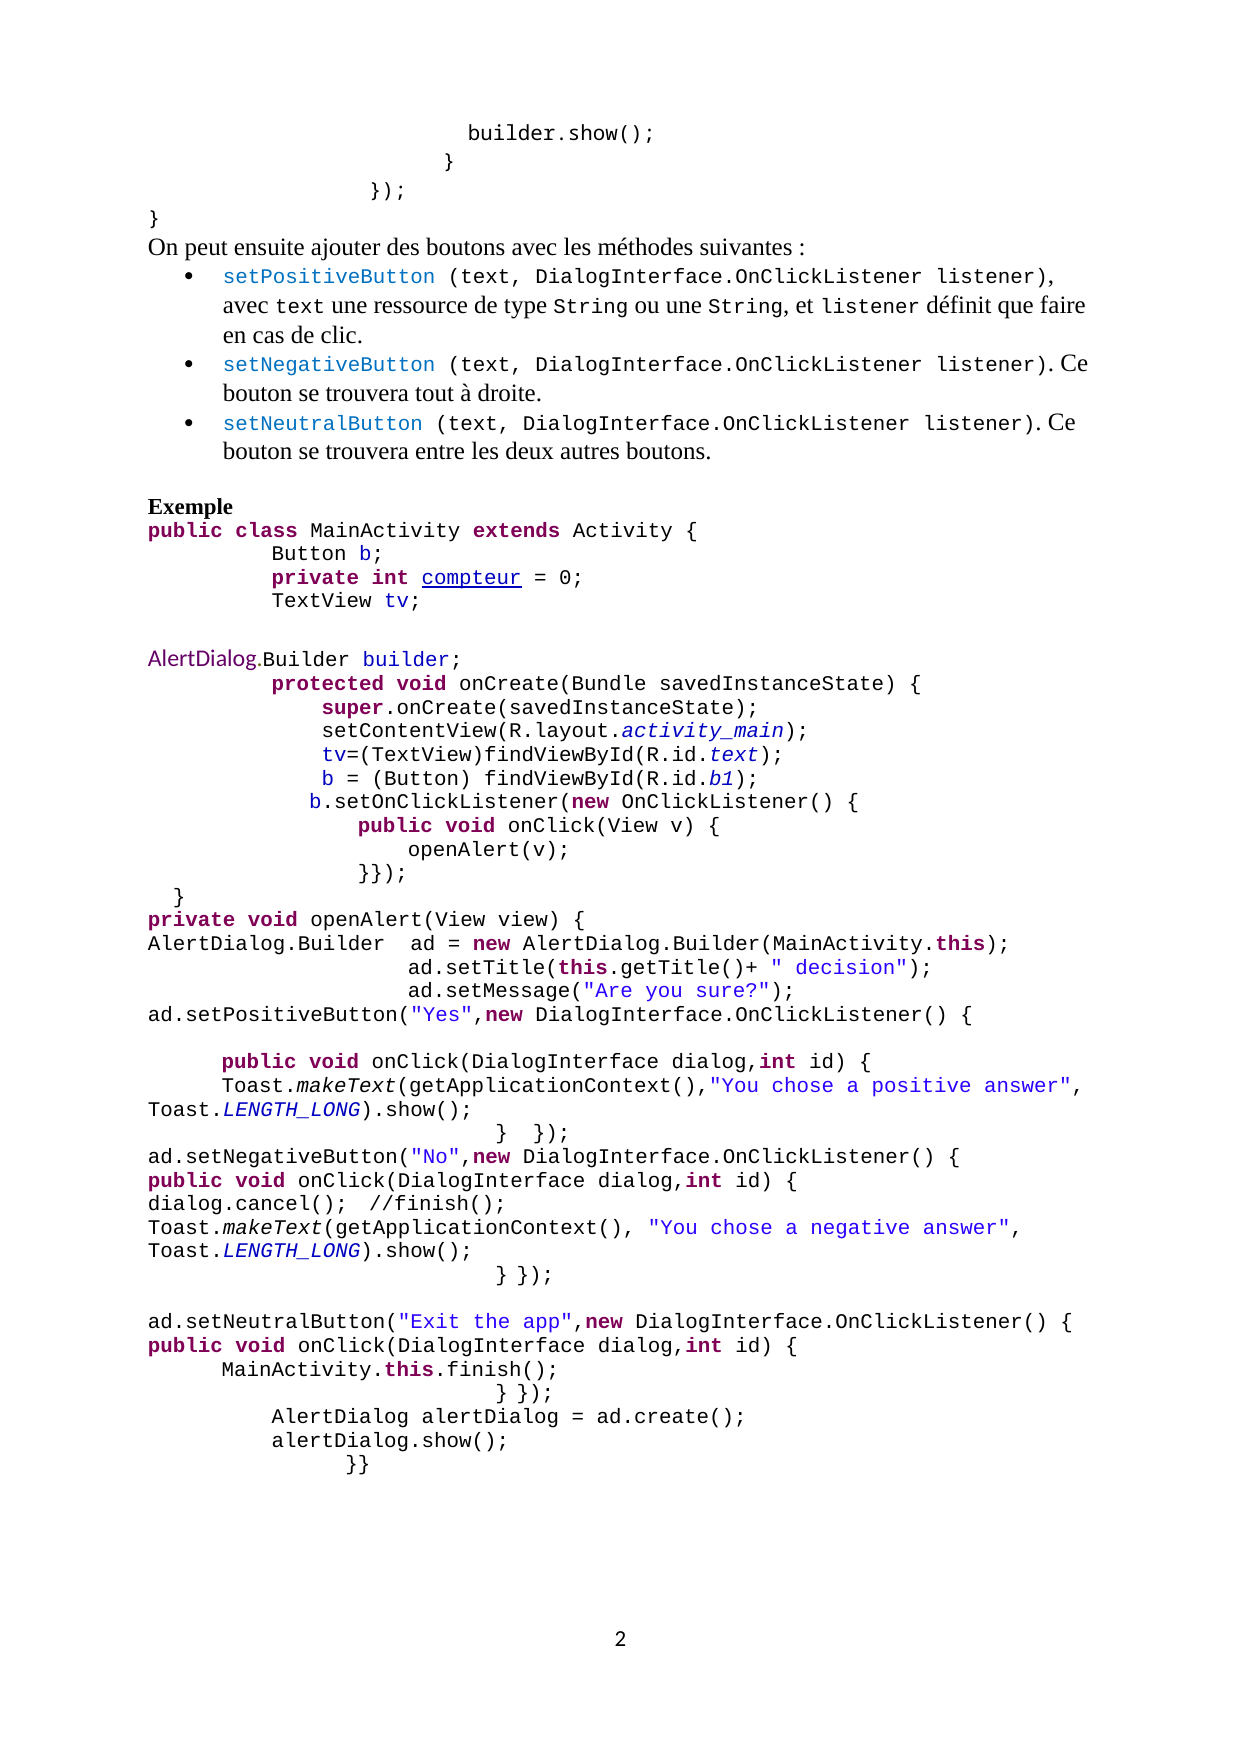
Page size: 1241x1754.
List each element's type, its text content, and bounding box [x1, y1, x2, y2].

text MainActivity.this.finish(); [148, 1359, 1093, 1382]
text ad.setNegativeButton("No",new DialogInterface.OnClickListener() { [148, 1146, 1093, 1169]
text ad.setMessage("Are you sure?"); [148, 980, 1093, 1004]
text ad.setTitle(this.getTitle()+ " decision"); [148, 957, 1093, 980]
text dialog.cancel(); //finish(); [148, 1193, 1093, 1217]
text }}); [148, 862, 1093, 886]
text }); [295, 175, 1093, 203]
text b.setOnClickListener(new OnClickListener() { [148, 791, 1093, 815]
text ad.setPositiveButton("Yes",new DialogInterface.OnClickListener() { [148, 1004, 1093, 1028]
text public void onClick(DialogInterface dialog,int id) { [148, 1169, 1093, 1193]
text setContentView(R.layout.activity_main); [148, 720, 1093, 744]
text alertDialog.show(); [148, 1430, 1093, 1453]
text builder.show(); [148, 118, 1093, 147]
text private int compteur = 0; [148, 567, 1093, 591]
text AlertDialog alertDialog = ad.create(); [148, 1406, 1093, 1430]
text ad.setNeutralButton("Exit the app",new DialogInterface.OnClickListener() { [148, 1311, 1093, 1335]
text } [148, 886, 1093, 909]
text } [148, 203, 1093, 232]
text public void onClick(View v) { [148, 815, 1093, 838]
text Toast.makeText(getApplicationContext(),"You chose a positive answer", Toast.LENGTH_LONG).show(); [148, 1075, 1093, 1122]
text } }); [148, 1122, 1093, 1146]
list setNeutralButton (text, DialogInterface.OnClickListener listener). Ce bouton se trouvera entre les deux autres boutons. [185, 407, 1093, 465]
text openAlert(v); [148, 838, 1093, 862]
text }} [148, 1453, 1093, 1477]
text } [148, 147, 1093, 175]
text b = (Button) findViewById(R.id.b1); [148, 768, 1093, 791]
text AlertDialog.Builder builder; [148, 643, 1093, 673]
text protected void onCreate(Bundle savedInstanceState) { [148, 673, 1093, 697]
text Button b; [148, 543, 1093, 567]
list setNegativeButton (text, DialogInterface.OnClickListener listener). Ce bouton se trouvera tout à droite. [185, 348, 1093, 407]
text On peut ensuite ajouter des boutons avec les méthodes suivantes : [148, 232, 1093, 261]
text super.onCreate(savedInstanceState); [148, 697, 1093, 720]
text Exemple [148, 493, 1093, 519]
text Toast.makeText(getApplicationContext(), "You chose a negative answer", [148, 1217, 1093, 1241]
text TextView tv; [148, 591, 1093, 614]
text } }); [148, 1382, 1093, 1406]
list setPositiveButton (text, DialogInterface.OnClickListener listener), avec text une ressource de type String ou une String, et listener définit que faire en cas de clic. [185, 261, 1093, 348]
text Toast.LENGTH_LONG).show(); [148, 1241, 1093, 1264]
text public class MainActivity extends Activity { [148, 519, 1093, 543]
text AlertDialog.Builder ad = new AlertDialog.Builder(MainActivity.this); [148, 933, 1093, 957]
text } }); [148, 1264, 1093, 1288]
text private void openAlert(View view) { [148, 909, 1093, 933]
text tv=(TextView)findViewById(R.id.text); [148, 744, 1093, 768]
text public void onClick(DialogInterface dialog,int id) { [148, 1051, 1093, 1075]
text public void onClick(DialogInterface dialog,int id) { [148, 1335, 1093, 1359]
